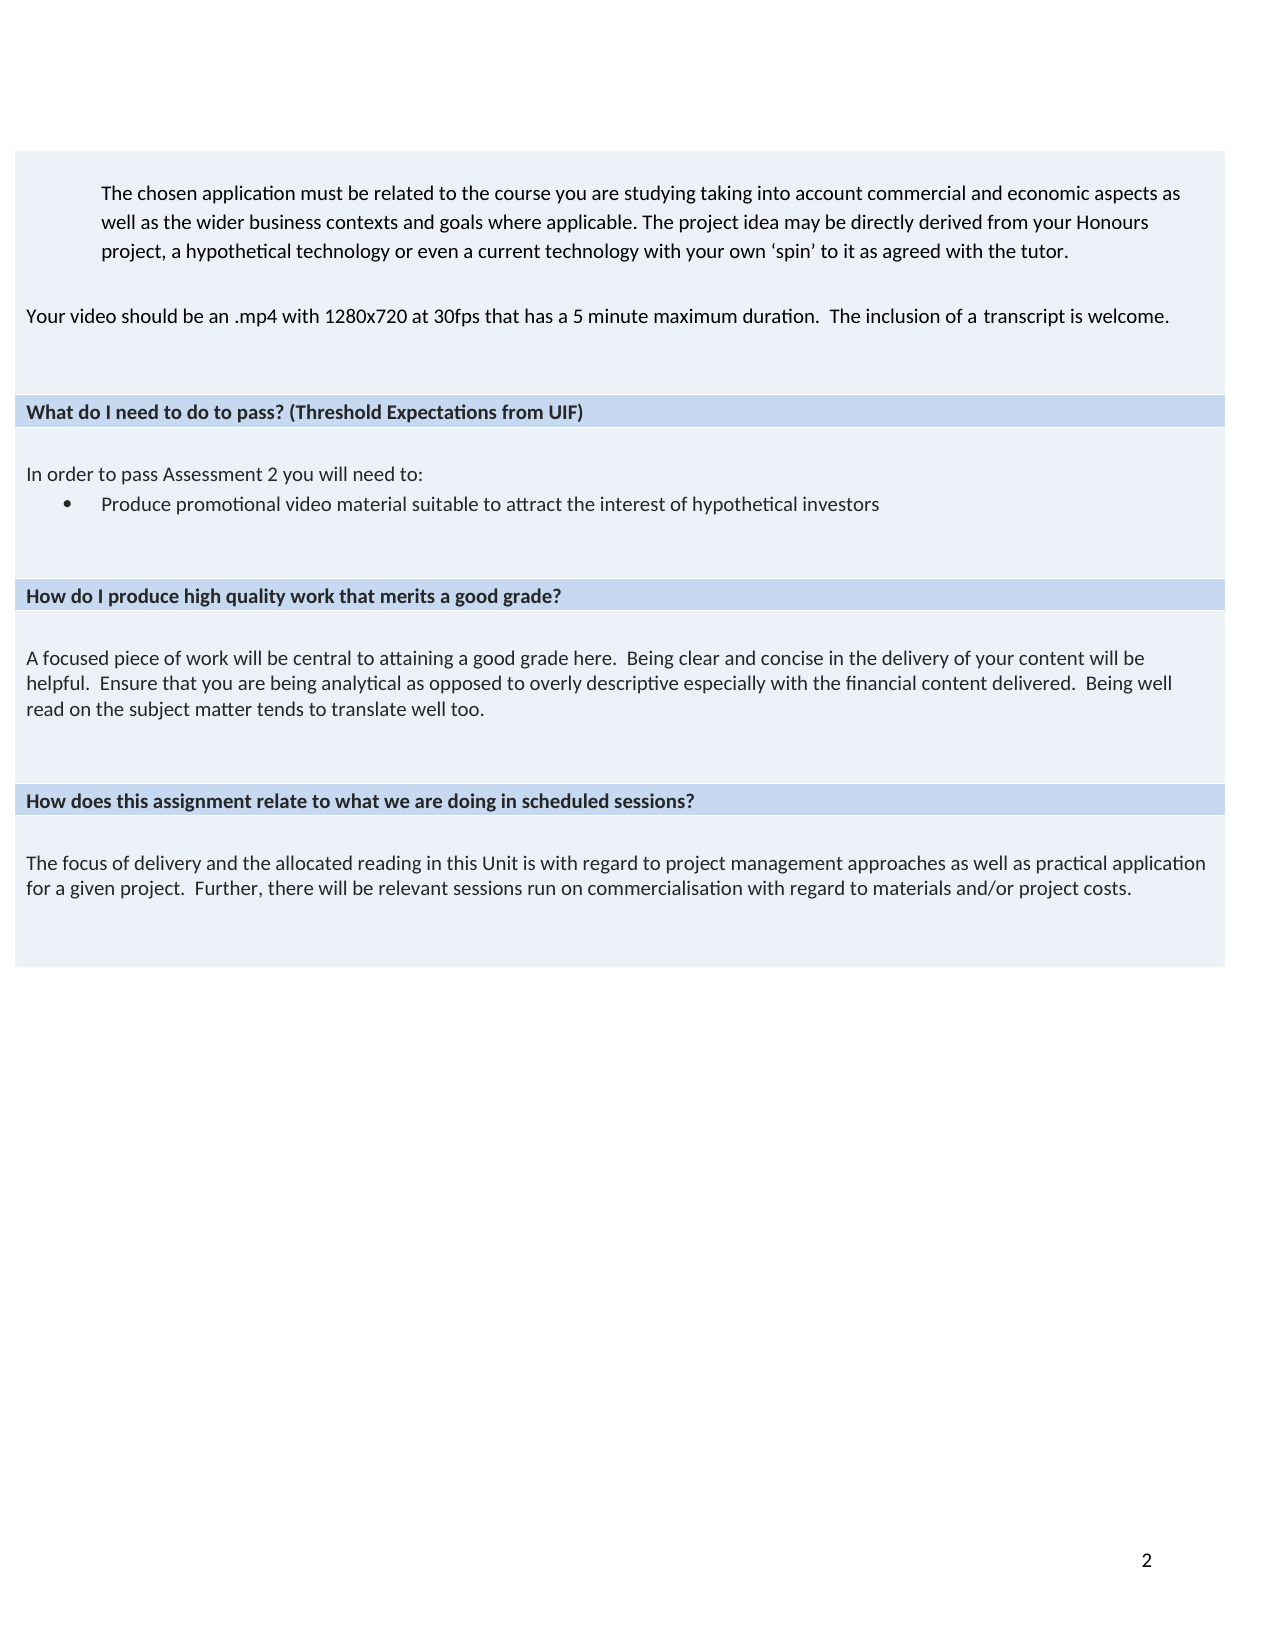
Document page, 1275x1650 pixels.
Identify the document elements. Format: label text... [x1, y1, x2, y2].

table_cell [15, 151, 1225, 394]
table_cell [15, 395, 1225, 427]
table_cell In order to pass Assessment 2 you will need to: Produce promotional video material suitable to attract the interest of hypothetical investors [15, 428, 1225, 578]
table_cell The focus of delivery and the allocated reading in this Unit is with regard to project management approaches as well as practical application for a given project. Further, there will be relevant sessions run on commercialisation with regard to materials and/or project costs. [15, 816, 1225, 967]
table_cell A focused piece of work will be central to attaining a good grade here. Being clear and concise in the delivery of your content will be helpful. Ensure that you are being analytical as opposed to overly descriptive especially with the financial content delivered. Being well read on the subject matter tends to translate well too. [15, 611, 1225, 783]
table_cell [15, 579, 1225, 610]
